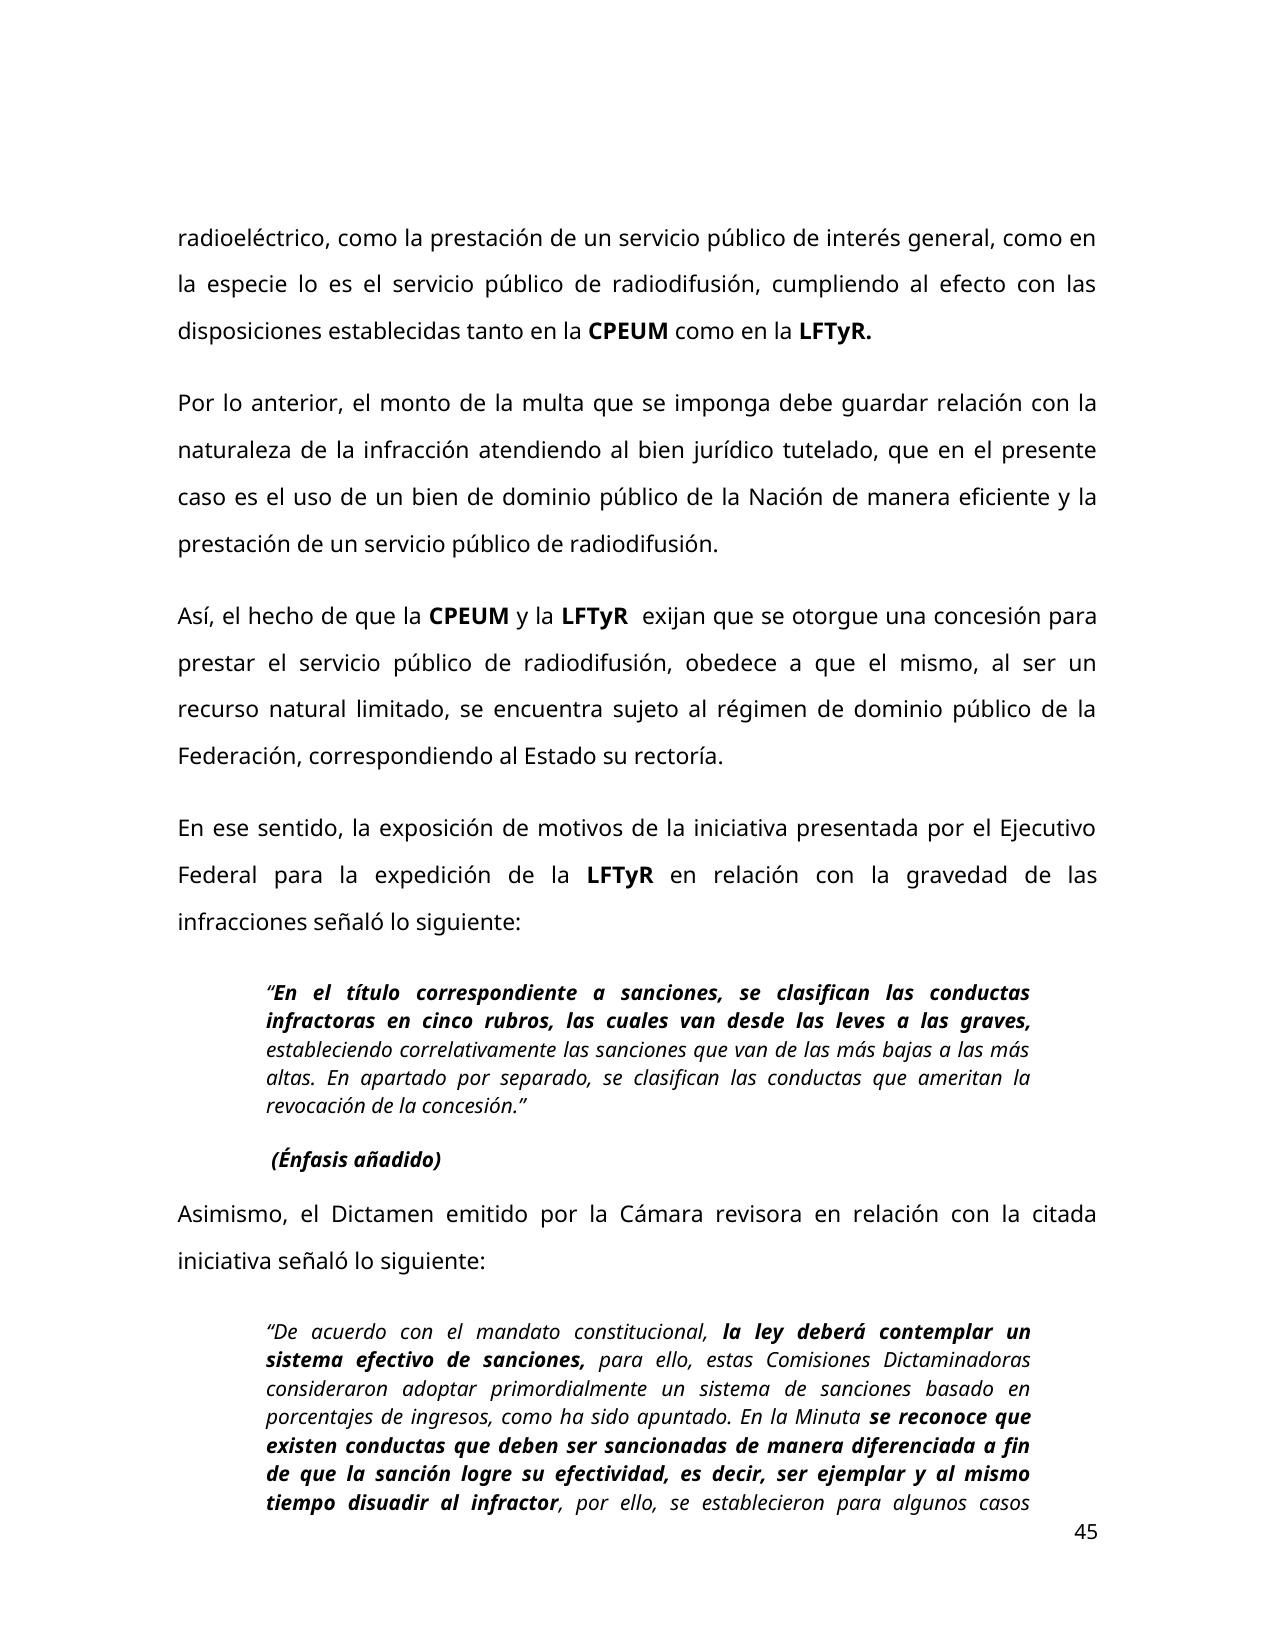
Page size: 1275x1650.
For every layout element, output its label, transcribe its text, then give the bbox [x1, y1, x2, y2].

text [177, 222, 1098, 347]
text Por lo anterior, el monto de la multa que se imponga debe guardar relación con la naturaleza de la infracción atendiendo al bien jurídico tutelado, que en el presente caso es el uso de un bien de dominio público de la Nación de manera eficiente y la prestación de un servicio público de radiodifusión. [177, 387, 1098, 559]
text En ese sentido, la exposición de motivos de la iniciativa presentada por el Ejecutivo Federal para la expedición de la LFTyR en relación con la gravedad de las infracciones señaló lo siguiente: [177, 812, 1098, 937]
text (Énfasis añadido) [266, 1145, 1034, 1173]
text Así, el hecho de que la CPEUM y la LFTyR exijan que se otorgue una concesión para prestar el servicio público de radiodifusión, obedece a que el mismo, al ser un recurso natural limitado, se encuentra sujeto al régimen de dominio público de la Federación, correspondiendo al Estado su rectoría. [177, 600, 1098, 772]
text Asimismo, el Dictamen emitido por la Cámara revisora en relación con la citada iniciativa señaló lo siguiente: [177, 1198, 1098, 1277]
text “En el título correspondiente a sanciones, se clasifican las conductas infractoras en cinco rubros, las cuales van desde las leves a las graves, estableciendo correlativamente las sanciones que van de las más bajas a las más altas. En apartado por separado, se clasifican las conductas que ameritan la revocación de la concesión.” [266, 978, 1034, 1120]
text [266, 1317, 1034, 1516]
